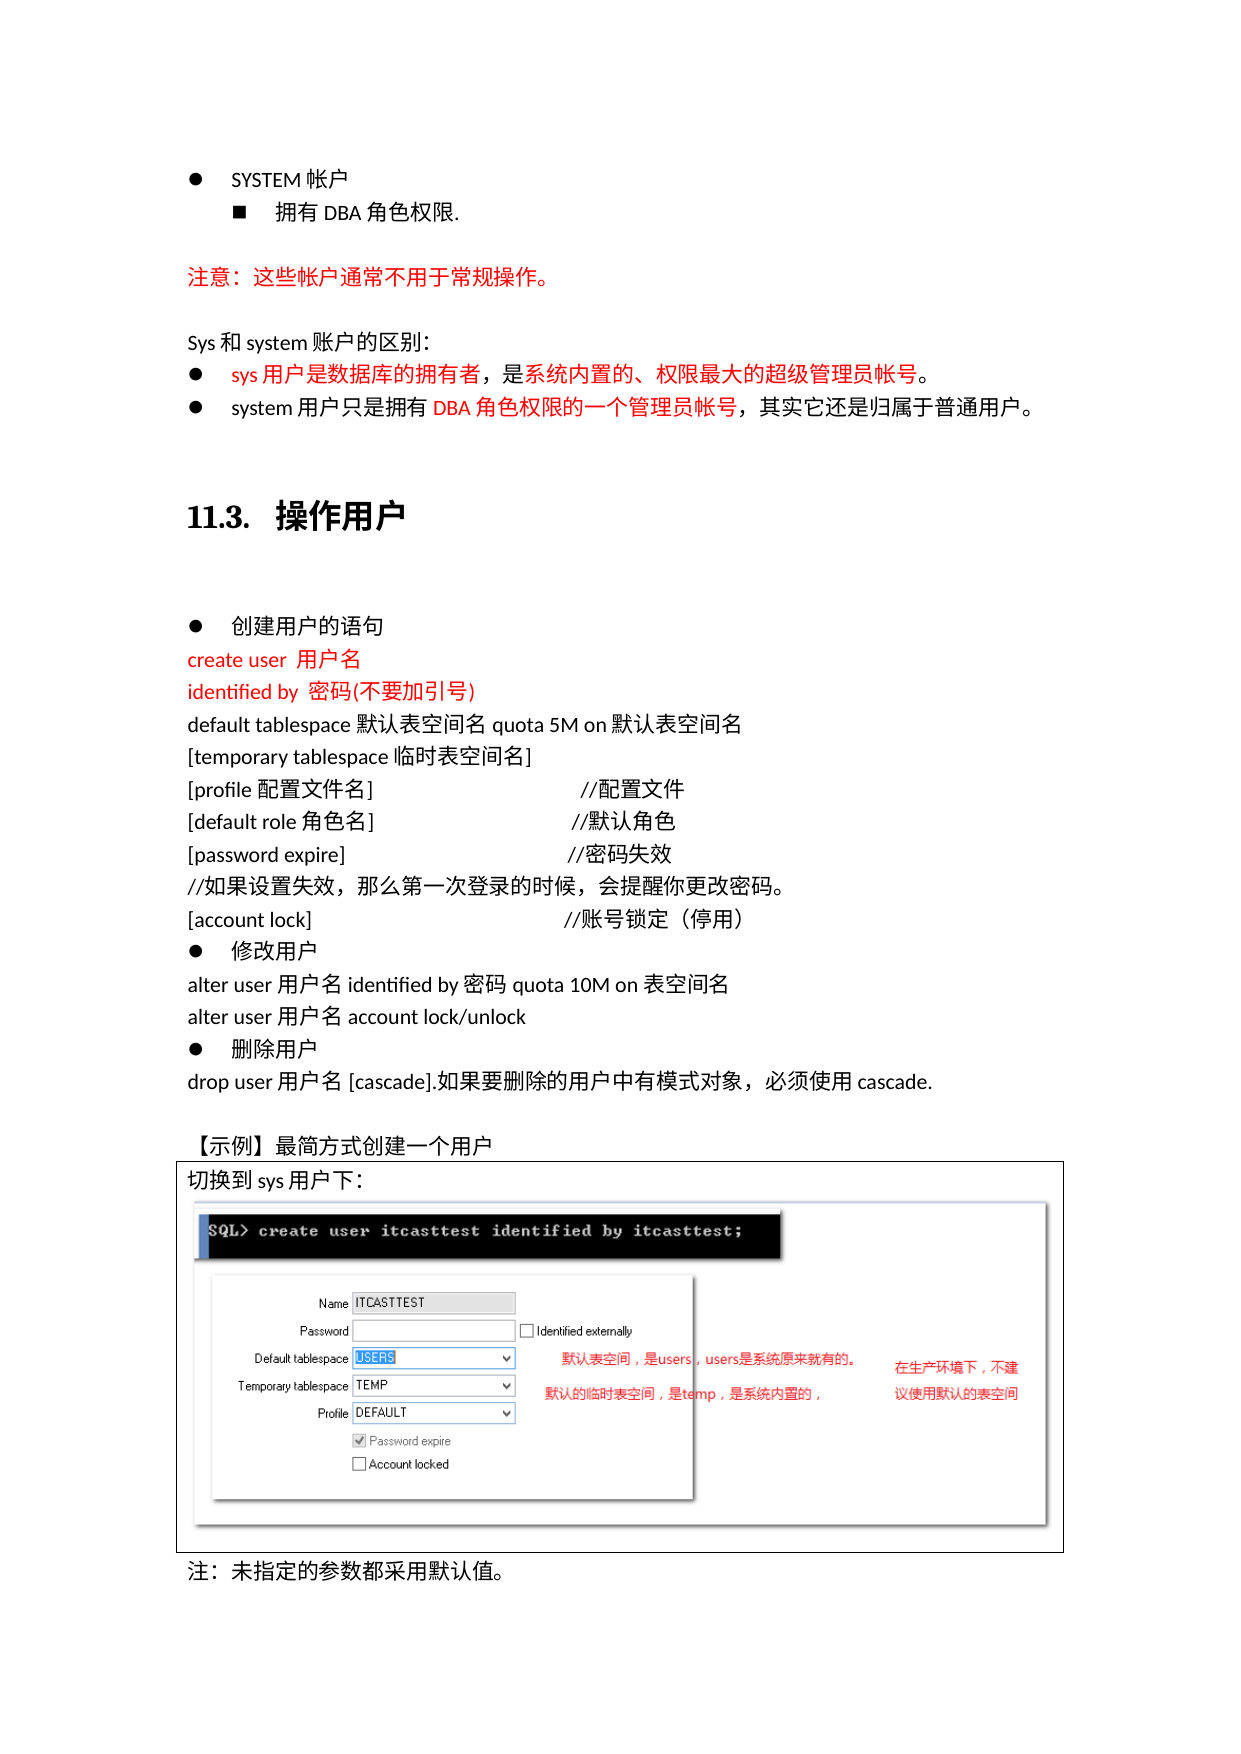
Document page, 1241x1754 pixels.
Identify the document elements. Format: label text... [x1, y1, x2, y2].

text default tablespace 默认表空间名 quota 5M on 默认表空间名 [187, 706, 1053, 739]
list 修改用户 [187, 934, 1053, 966]
list system用户只是拥有DBA角色权限的一个管理员帐号，其实它还是归属于普通用户。 [187, 389, 1053, 422]
list 创建用户的语句 [187, 609, 1053, 641]
list sys用户是数据库的拥有者，是系统内置的、权限最大的超级管理员帐号。 [187, 357, 1053, 389]
text alter user 用户名 identified by 密码 quota 10M on 表空间名 [187, 966, 1053, 999]
text [account lock] //账号锁定（停用） [187, 901, 1053, 934]
text alter user 用户名 account lock/unlock [187, 999, 1053, 1031]
table_header 切换到sys用户下： [177, 1162, 1063, 1552]
list 删除用户 [187, 1031, 1053, 1064]
text [default role 角色名] //默认角色 [187, 804, 1053, 836]
text identified by 密码(不要加引号) [187, 674, 1053, 706]
text [password expire] //密码失效 [187, 836, 1053, 869]
subtitle 操作用户 [187, 482, 1053, 547]
text 注：未指定的参数都采用默认值。 [187, 1553, 1053, 1586]
list 拥有 DBA 角色权限. [231, 194, 1053, 227]
text create user 用户名 [187, 641, 1053, 674]
text 【示例】最简方式创建一个用户 [187, 1129, 1053, 1161]
text [temporary tablespace 临时表空间名] [187, 739, 1053, 771]
text Sys和system账户的区别： [187, 324, 1053, 357]
text //如果设置失效，那么第一次登录的时候，会提醒你更改密码。 [187, 869, 1053, 901]
text [profile 配置文件名] //配置文件 [187, 771, 1053, 804]
list SYSTEM 帐户 [187, 162, 1053, 194]
picture [187, 1194, 1053, 1532]
text 注意：这些帐户通常不用于常规操作。 [187, 259, 1053, 292]
text drop user 用户名 [cascade].如果要删除的用户中有模式对象，必须使用cascade. [187, 1064, 1053, 1096]
